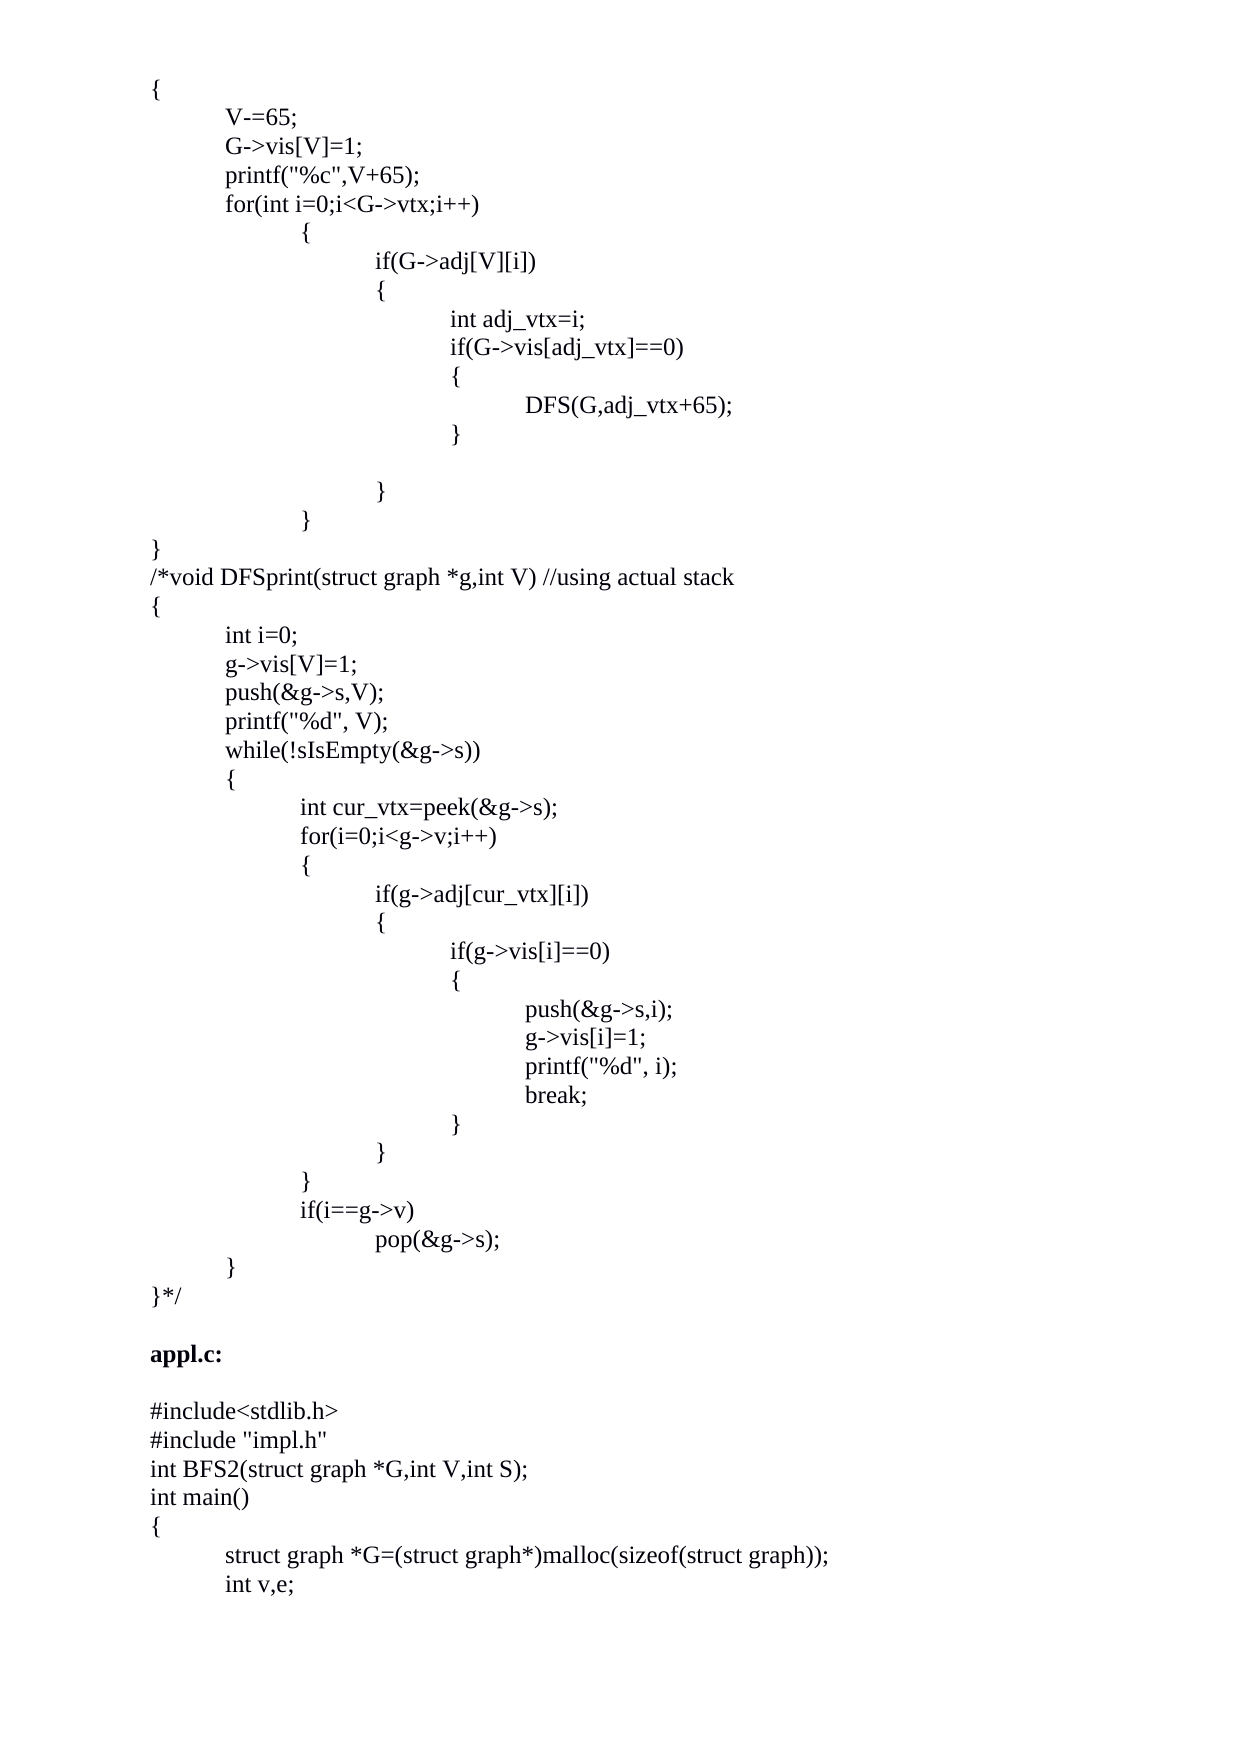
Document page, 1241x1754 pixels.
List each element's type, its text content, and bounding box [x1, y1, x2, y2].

text } [150, 1109, 1090, 1137]
text if(G->adj[V][i]) [150, 246, 1090, 275]
text int BFS2(struct graph *G,int V,int S); [150, 1454, 1090, 1482]
text int adj_vtx=i; [150, 304, 1090, 332]
text { [150, 217, 1090, 246]
text DFS(G,adj_vtx+65); [150, 390, 1090, 419]
text for(i=0;i<g->v;i++) [150, 821, 1090, 850]
text #include<stdlib.h> [150, 1396, 1090, 1425]
text { [150, 275, 1090, 304]
text if(g->adj[cur_vtx][i]) [150, 879, 1090, 907]
text { [150, 591, 1090, 620]
text { [150, 907, 1090, 936]
text g->vis[V]=1; [150, 649, 1090, 677]
text struct graph *G=(struct graph*)malloc(sizeof(struct graph)); [150, 1540, 1090, 1569]
text int cur_vtx=peek(&g->s); [150, 792, 1090, 821]
text int i=0; [150, 620, 1090, 649]
text if(g->vis[i]==0) [150, 936, 1090, 965]
text push(&g->s,V); [150, 677, 1090, 706]
text if(i==g->v) [150, 1195, 1090, 1224]
text } [150, 1166, 1090, 1195]
text printf("%d", V); [150, 706, 1090, 735]
text g->vis[i]=1; [150, 1022, 1090, 1051]
text break; [150, 1080, 1090, 1109]
text V-=65; [150, 102, 1090, 131]
text int main() [150, 1482, 1090, 1511]
text } [150, 476, 1090, 505]
text printf("%d", i); [150, 1051, 1090, 1080]
text printf("%c",V+65); [150, 160, 1090, 189]
text push(&g->s,i); [150, 994, 1090, 1022]
text for(int i=0;i<G->vtx;i++) [150, 189, 1090, 217]
text } [150, 1137, 1090, 1166]
text { [150, 1511, 1090, 1540]
text if(G->vis[adj_vtx]==0) [150, 332, 1090, 361]
text pop(&g->s); [150, 1224, 1090, 1252]
text }*/ [150, 1281, 1090, 1310]
text { [150, 965, 1090, 994]
text } [150, 505, 1090, 534]
text { [150, 74, 1090, 102]
text } [150, 419, 1090, 447]
text { [150, 764, 1090, 792]
text #include "impl.h" [150, 1425, 1090, 1454]
text while(!sIsEmpty(&g->s)) [150, 735, 1090, 764]
text appl.c: [150, 1339, 1090, 1367]
text /*void DFSprint(struct graph *g,int V) //using actual stack [150, 562, 1090, 591]
text int v,e; [150, 1569, 1090, 1597]
text { [150, 850, 1090, 879]
text G->vis[V]=1; [150, 131, 1090, 160]
text } [150, 1252, 1090, 1281]
text } [150, 534, 1090, 562]
text { [150, 361, 1090, 390]
